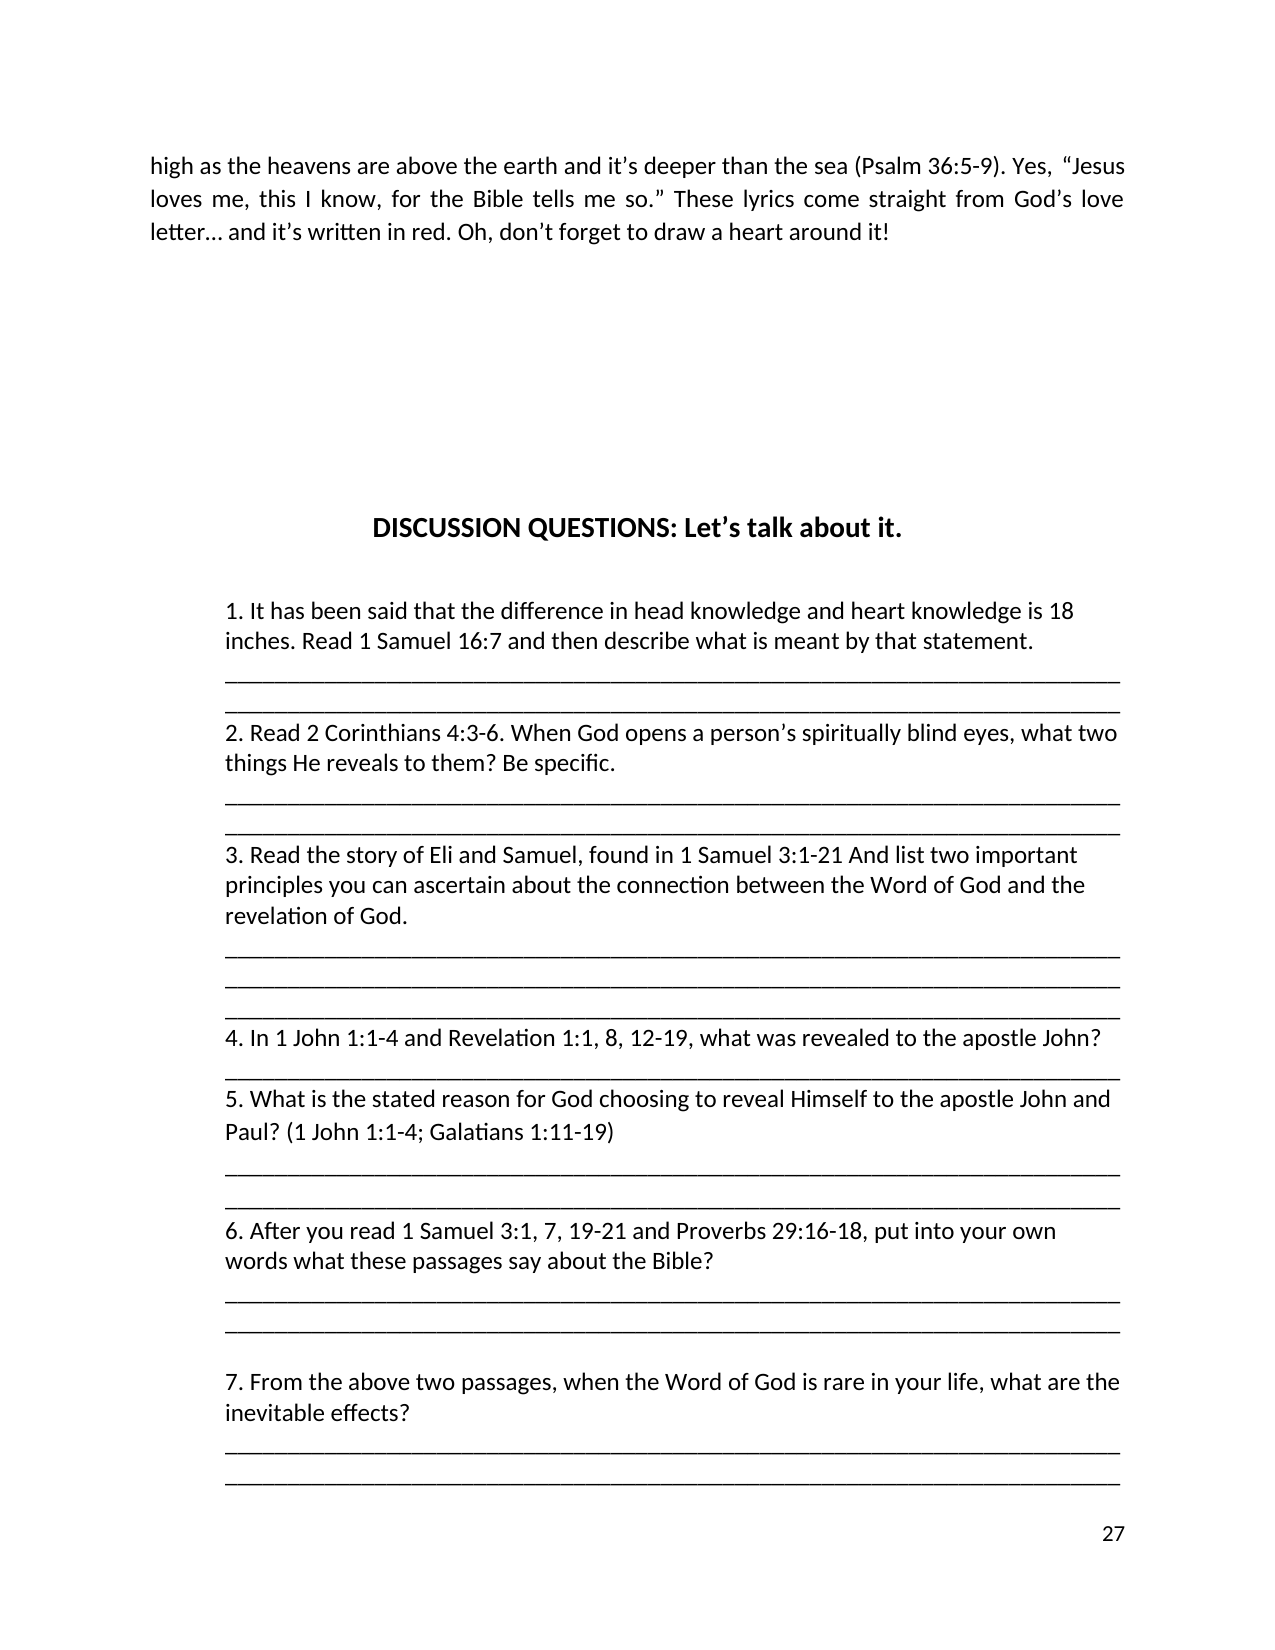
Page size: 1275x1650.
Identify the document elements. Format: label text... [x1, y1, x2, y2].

list 3. Read the story of Eli and Samuel, found in 1 Samuel 3:1-21 And list two important principles you can ascertain about the connection between the Word of God and the revelation of God. ________________________________________________________________________________________________________________________________________________________________________________________________________________________ [225, 839, 1125, 1022]
list 1. It has been said that the difference in head knowledge and heart knowledge is 18 inches. Read 1 Samuel 16:7 and then describe what is meant by that statement. ________________________________________________________________________________________________________________________________________________ [225, 595, 1125, 717]
subtitle 7. From the above two passages, when the Word of God is rare in your life, what are the inevitable effects? ________________________________________________________________________________________________________________________________________________ [225, 1366, 1125, 1488]
list 5. What is the stated reason for God choosing to reveal Himself to the apostle John and Paul? (1 John 1:1-4; Galatians 1:11-19) ________________________________________________________________________________________________________________________________________________ [225, 1083, 1125, 1212]
list 6. After you read 1 Samuel 3:1, 7, 19-21 and Proverbs 29:16-18, put into your own words what these passages say about the Bible? ________________________________________________________________________________________________________________________________________________ [225, 1215, 1125, 1337]
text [150, 150, 1125, 246]
list 2. Read 2 Corinthians 4:3-6. When God opens a person’s spiritually blind eyes, what two things He reveals to them? Be specific. ________________________________________________________________________________________________________________________________________________ [225, 717, 1125, 839]
subtitle DISCUSSION QUESTIONS: Let’s talk about it. [150, 509, 1125, 545]
list 4. In 1 John 1:1-4 and Revelation 1:1, 8, 12-19, what was revealed to the apostle John? ________________________________________________________________________ [225, 1022, 1125, 1083]
